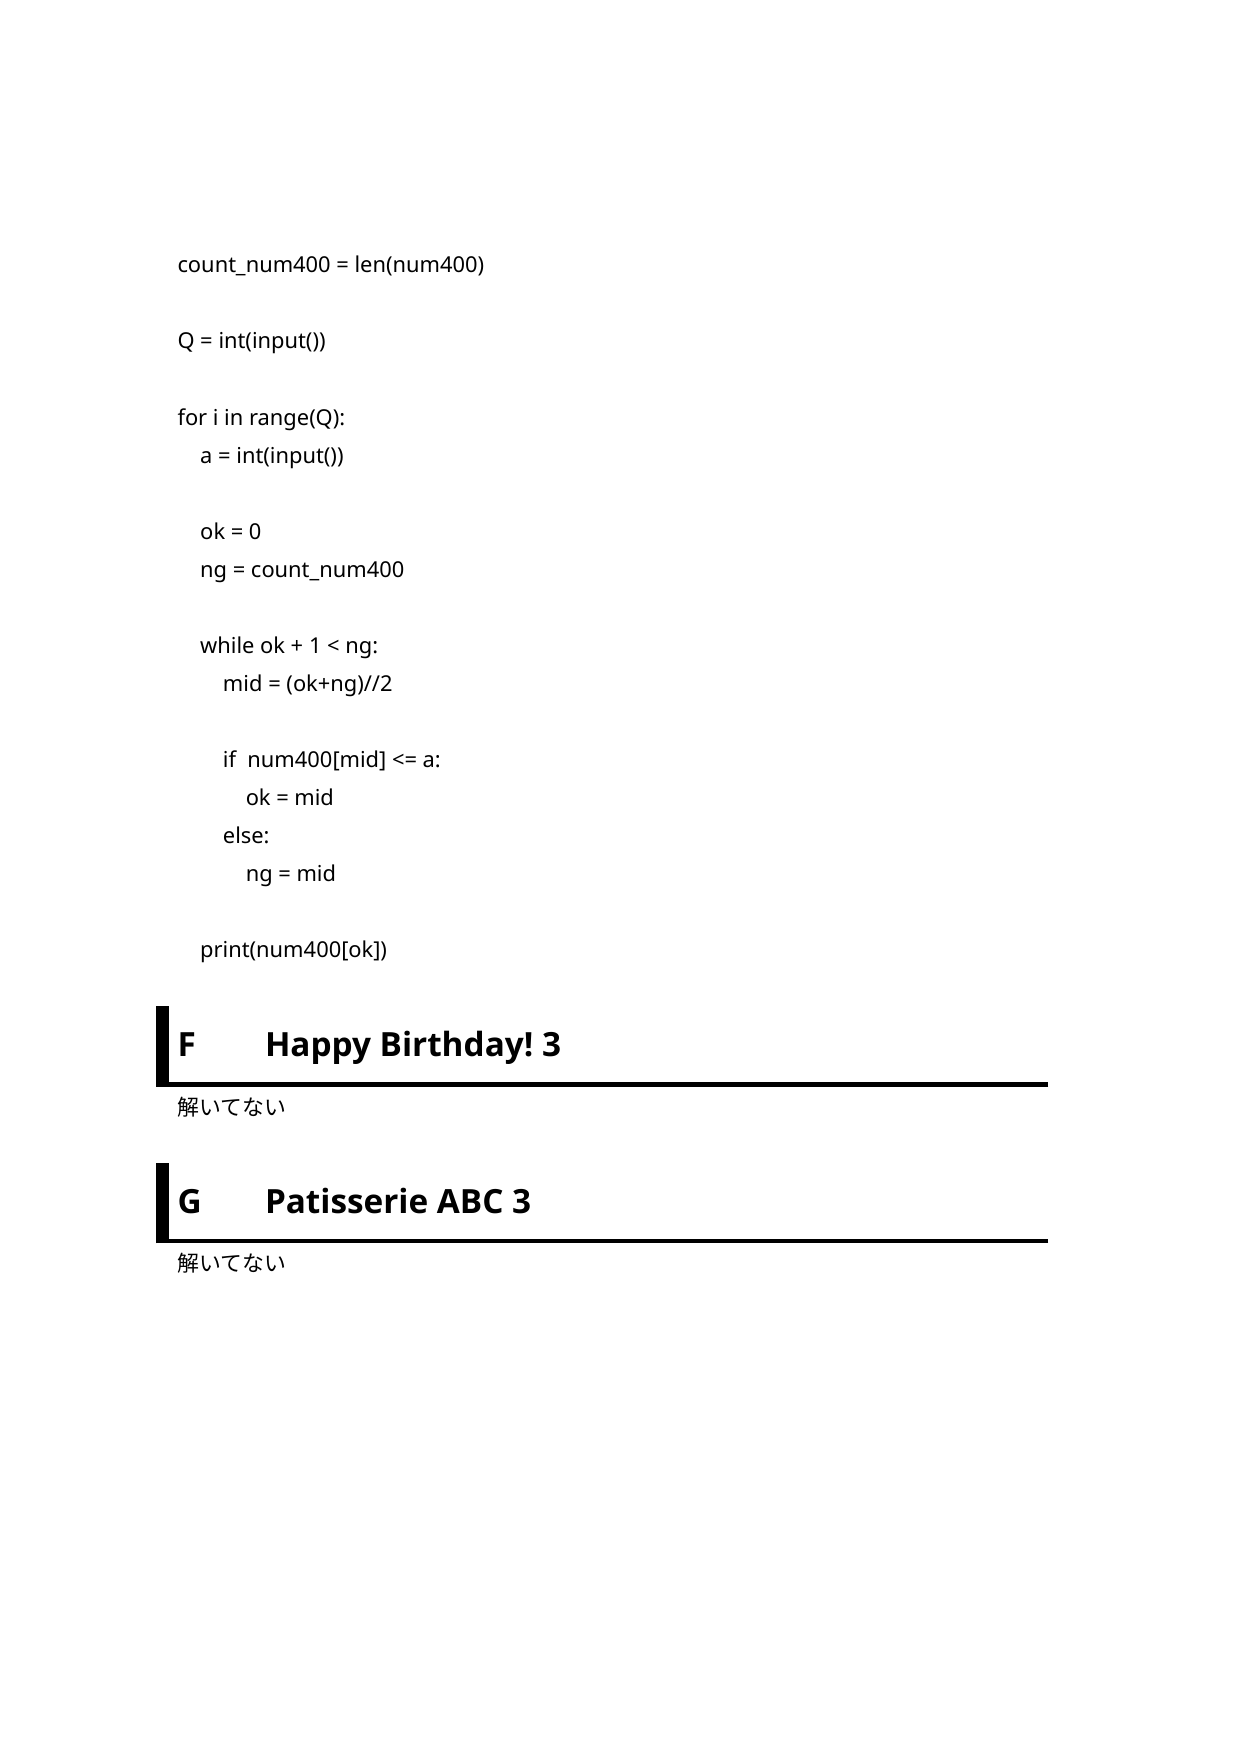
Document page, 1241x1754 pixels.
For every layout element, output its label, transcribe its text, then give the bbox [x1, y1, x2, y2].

text mid = (ok+ng)//2 [177, 664, 1048, 702]
text print(num400[ok]) [177, 930, 1048, 968]
text ng = count_num400 [177, 549, 1048, 588]
text ng = mid [177, 854, 1048, 892]
text for i in range(Q): [177, 397, 1048, 436]
text 解いてない [177, 1243, 1048, 1281]
text 解いてない [177, 1087, 1048, 1124]
text if num400[mid] <= a: [177, 740, 1048, 778]
text count_num400 = len(num400) [177, 245, 1048, 283]
subtitle F Happy Birthday! 3 [169, 1006, 1048, 1082]
text Q = int(input()) [177, 321, 1048, 359]
text ok = 0 [177, 512, 1048, 549]
text else: [177, 816, 1048, 854]
text ok = mid [177, 778, 1048, 816]
text while ok + 1 < ng: [177, 626, 1048, 664]
text a = int(input()) [177, 436, 1048, 473]
subtitle G Patisserie ABC 3 [169, 1163, 1048, 1239]
